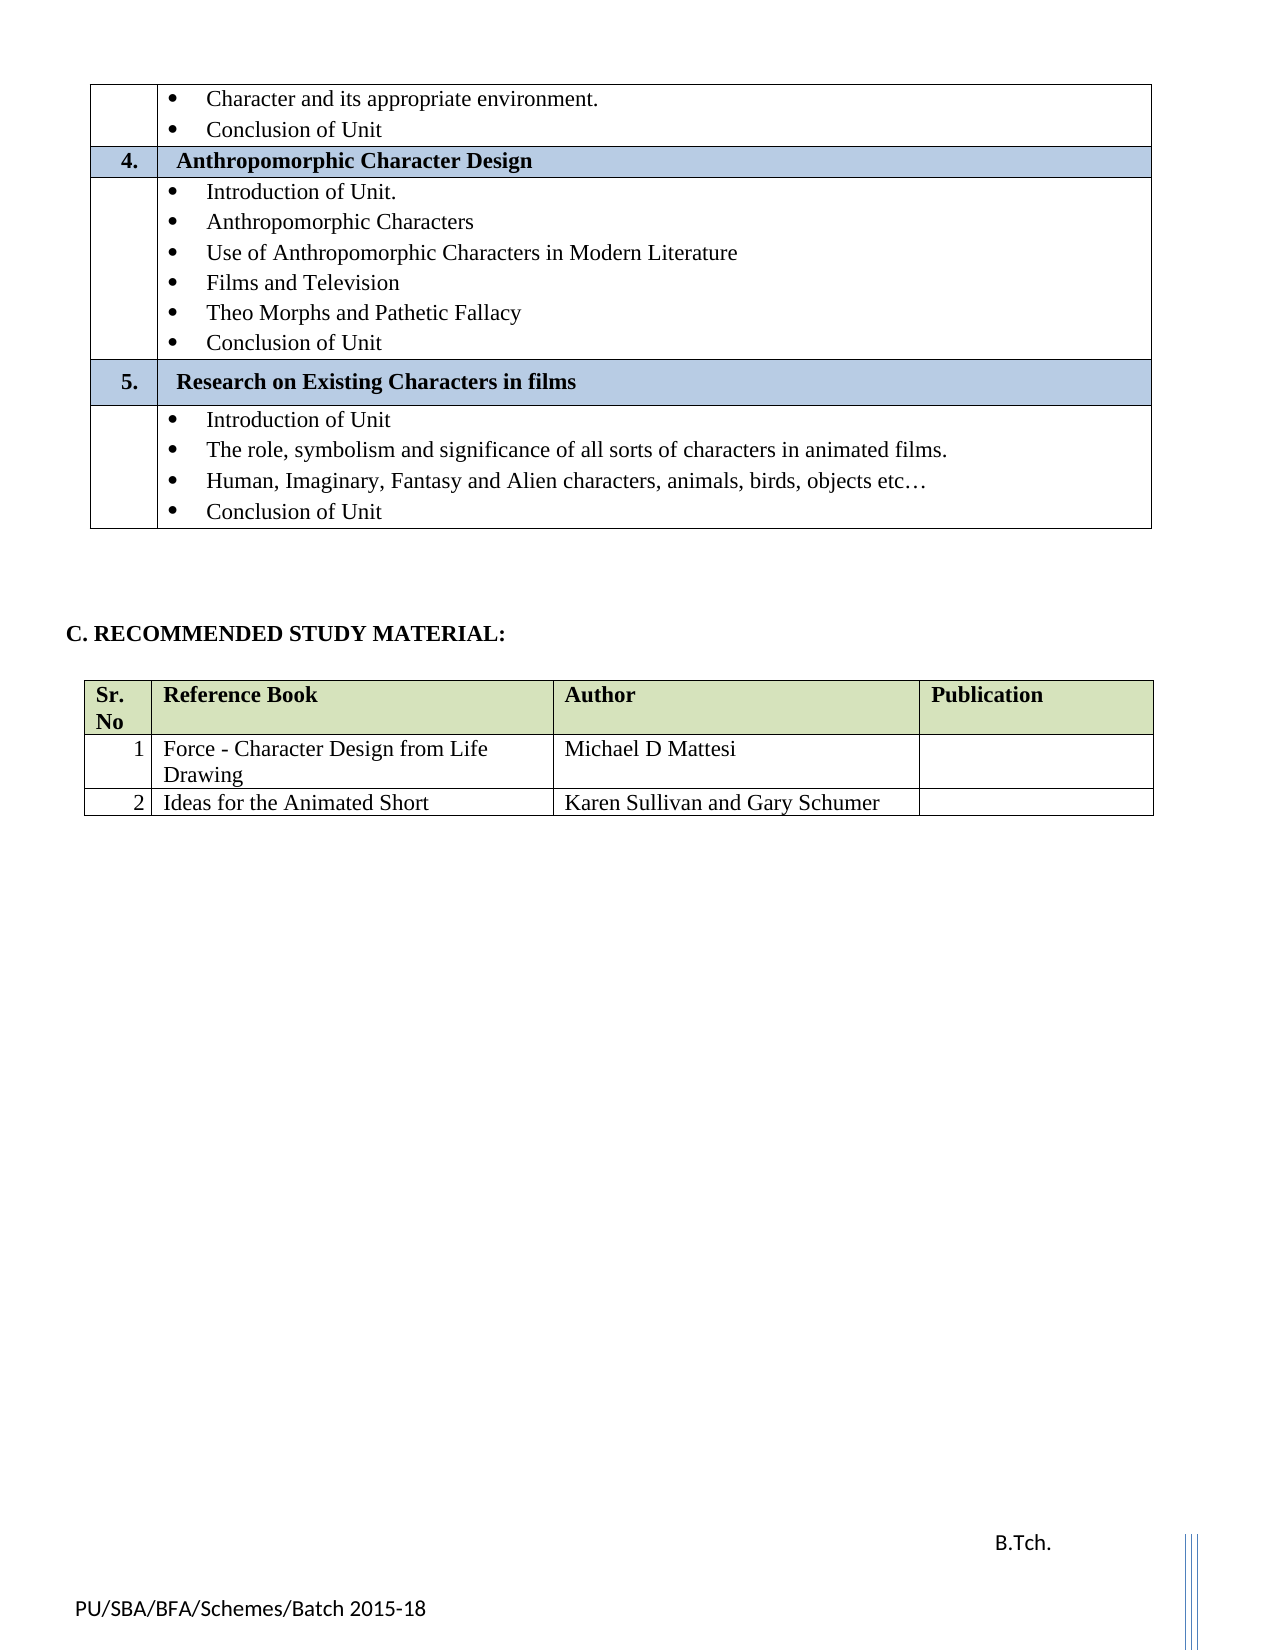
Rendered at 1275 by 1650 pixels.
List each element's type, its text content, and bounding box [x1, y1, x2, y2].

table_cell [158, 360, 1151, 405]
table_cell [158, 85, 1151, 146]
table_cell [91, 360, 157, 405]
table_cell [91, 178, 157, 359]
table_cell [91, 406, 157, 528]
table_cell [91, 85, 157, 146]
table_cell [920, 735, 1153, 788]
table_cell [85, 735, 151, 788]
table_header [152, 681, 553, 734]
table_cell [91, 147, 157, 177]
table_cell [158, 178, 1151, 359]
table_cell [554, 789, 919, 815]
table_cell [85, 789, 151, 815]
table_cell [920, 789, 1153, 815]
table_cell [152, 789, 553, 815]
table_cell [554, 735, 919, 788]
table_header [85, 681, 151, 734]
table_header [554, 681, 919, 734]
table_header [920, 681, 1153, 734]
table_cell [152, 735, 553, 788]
list RECOMMENDED STUDY MATERIAL: [66, 620, 1167, 646]
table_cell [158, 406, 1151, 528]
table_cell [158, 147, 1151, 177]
